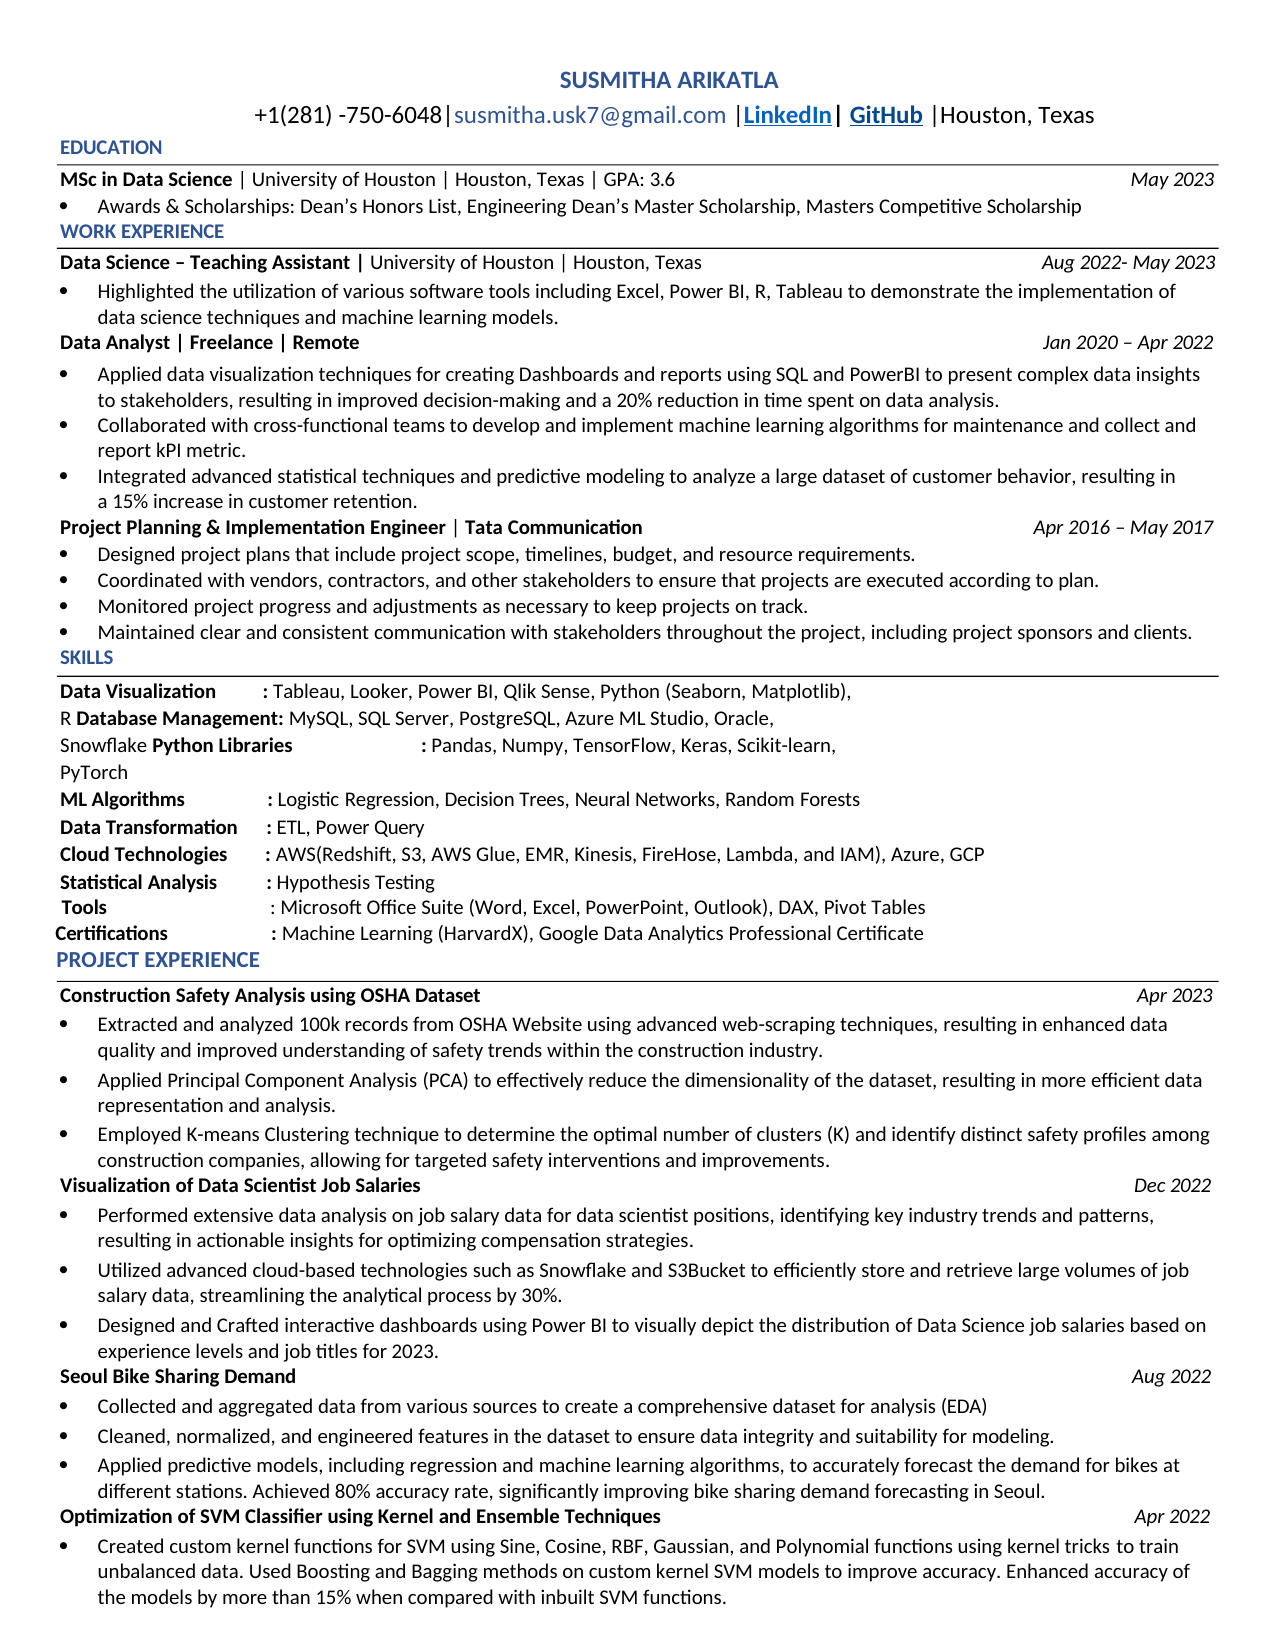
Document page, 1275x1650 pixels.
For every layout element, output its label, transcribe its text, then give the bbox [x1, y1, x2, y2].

text PROJECT EXPERIENCE [46, 945, 1229, 973]
text Tools : Microsoft Office Suite (Word, Excel, PowerPoint, Outlook), DAX, Pivot Tables [46, 894, 1229, 920]
list Utilized advanced cloud-based technologies such as Snowflake and S3Bucket to efficiently store and retrieve large volumes of job salary data, streamlining the analytical process by 30%. [60, 1258, 1191, 1308]
text Cloud Technologies : AWS(Redshift, S3, AWS Glue, EMR, Kinesis, FireHose, Lambda, and IAM), Azure, GCP [60, 841, 1229, 867]
list Coordinated with vendors, contractors, and other stakeholders to ensure that projects are executed according to plan. [60, 567, 1229, 592]
list Performed extensive data analysis on job salary data for data scientist positions, identifying key industry trends and patterns, resulting in actionable insights for optimizing compensation strategies. [60, 1202, 1156, 1252]
list Applied predictive models, including regression and machine learning algorithms, to accurately forecast the demand for bikes at different stations. Achieved 80% accuracy rate, significantly improving bike sharing demand forecasting in Seoul. [60, 1453, 1182, 1503]
subtitle Optimization of SVM Classifier using Kernel and Ensemble Techniques Apr 2022 [60, 1504, 1229, 1529]
list Applied Principal Component Analysis (PCA) to effectively reduce the dimensionality of the dataset, resulting in more efficient data representation and analysis. [60, 1067, 1204, 1118]
list Cleaned, normalized, and engineered features in the dataset to ensure data integrity and suitability for modeling. [60, 1423, 1229, 1448]
list Employed K-means Clustering technique to determine the optimal number of clusters (K) and identify distinct safety profiles among construction companies, allowing for targeted safety interventions and improvements. [60, 1122, 1211, 1172]
title SUSMITHA ARIKATLA [559, 64, 1229, 95]
list Designed and Crafted interactive dashboards using Power BI to visually depict the distribution of Data Science job salaries based on experience levels and job titles for 2023. [60, 1312, 1209, 1363]
subtitle Construction Safety Analysis using OSHA Dataset Apr 2023 [60, 973, 1229, 1007]
list Maintained clear and consistent communication with stakeholders throughout the project, including project sponsors and clients. [60, 619, 1229, 644]
list Collaborated with cross-functional teams to develop and implement machine learning algorithms for maintenance and collect and report kPI metric. [60, 412, 1215, 463]
text Data Analyst | Freelance | Remote Jan 2020 – Apr 2022 [60, 329, 1229, 355]
subtitle SKILLS [60, 644, 1229, 670]
list Extracted and analyzed 100k records from OSHA Website using advanced web-scraping techniques, resulting in enhanced data quality and improved understanding of safety trends within the construction industry. [60, 1011, 1169, 1062]
subtitle EDUCATION [60, 134, 167, 160]
list Highlighted the utilization of various software tools including Excel, Power BI, R, Tableau to demonstrate the implementation of data science techniques and machine learning models. [60, 278, 1216, 329]
list Collected and aggregated data from various sources to create a comprehensive dataset for analysis (EDA) [60, 1393, 1229, 1418]
list Awards & Scholarships: Dean’s Honors List, Engineering Dean’s Master Scholarship, Masters Competitive Scholarship [60, 193, 1229, 218]
text Seoul Bike Sharing Demand Aug 2022 [60, 1363, 1229, 1389]
text MSc in Data Science | University of Houston | Houston, Texas | GPA: 3.6 May 2023 [60, 166, 1229, 191]
list Created custom kernel functions for SVM using Sine, Cosine, RBF, Gaussian, and Polynomial functions using kernel tricks to train unbalanced data. Used Boosting and Bagging methods on custom kernel SVM models to improve accuracy. Enhanced accuracy of the models by more than 15% when compared with inbuilt SVM functions. [60, 1533, 1192, 1609]
text Statistical Analysis : Hypothesis Testing [60, 869, 1229, 894]
list Applied data visualization techniques for creating Dashboards and reports using SQL and PowerBI to present complex data insights to stakeholders, resulting in improved decision-making and a 20% reduction in time spent on data analysis. [60, 361, 1216, 412]
text Data Science – Teaching Assistant | University of Houston | Houston, Texas Aug 2022- May 2023 [60, 244, 1229, 274]
list Monitored project progress and adjustments as necessary to keep projects on track. [60, 592, 1229, 619]
text Data Visualization : Tableau, Looker, Power BI, Qlik Sense, Python (Seaborn, Matplotlib), R Database Management: MySQL, SQL Server, PostgreSQL, Azure ML Studio, Oracle, Snowflake Python Libraries : Pandas, Numpy, TensorFlow, Keras, Scikit-learn, PyTorch [60, 670, 864, 784]
text Project Planning & Implementation Engineer | Tata Communication Apr 2016 – May 2017 [60, 514, 1229, 539]
text Data Transformation : ETL, Power Query [60, 814, 1229, 839]
text Certifications : Machine Learning (HarvardX), Google Data Analytics Professional Certificate [46, 920, 1229, 945]
subtitle Visualization of Data Scientist Job Salaries Dec 2022 [60, 1173, 1229, 1198]
text +1(281) -750-6048|susmitha.usk7@gmail.com |LinkedIn| GitHub |Houston, Texas [254, 99, 1229, 129]
subtitle WORK EXPERIENCE [60, 218, 1229, 244]
text ML Algorithms : Logistic Regression, Decision Trees, Neural Networks, Random Forests [60, 786, 1229, 812]
list Designed project plans that include project scope, timelines, budget, and resource requirements. [60, 541, 1229, 566]
list Integrated advanced statistical techniques and predictive modeling to analyze a large dataset of customer behavior, resulting in a 15% increase in customer retention. [60, 463, 1187, 514]
